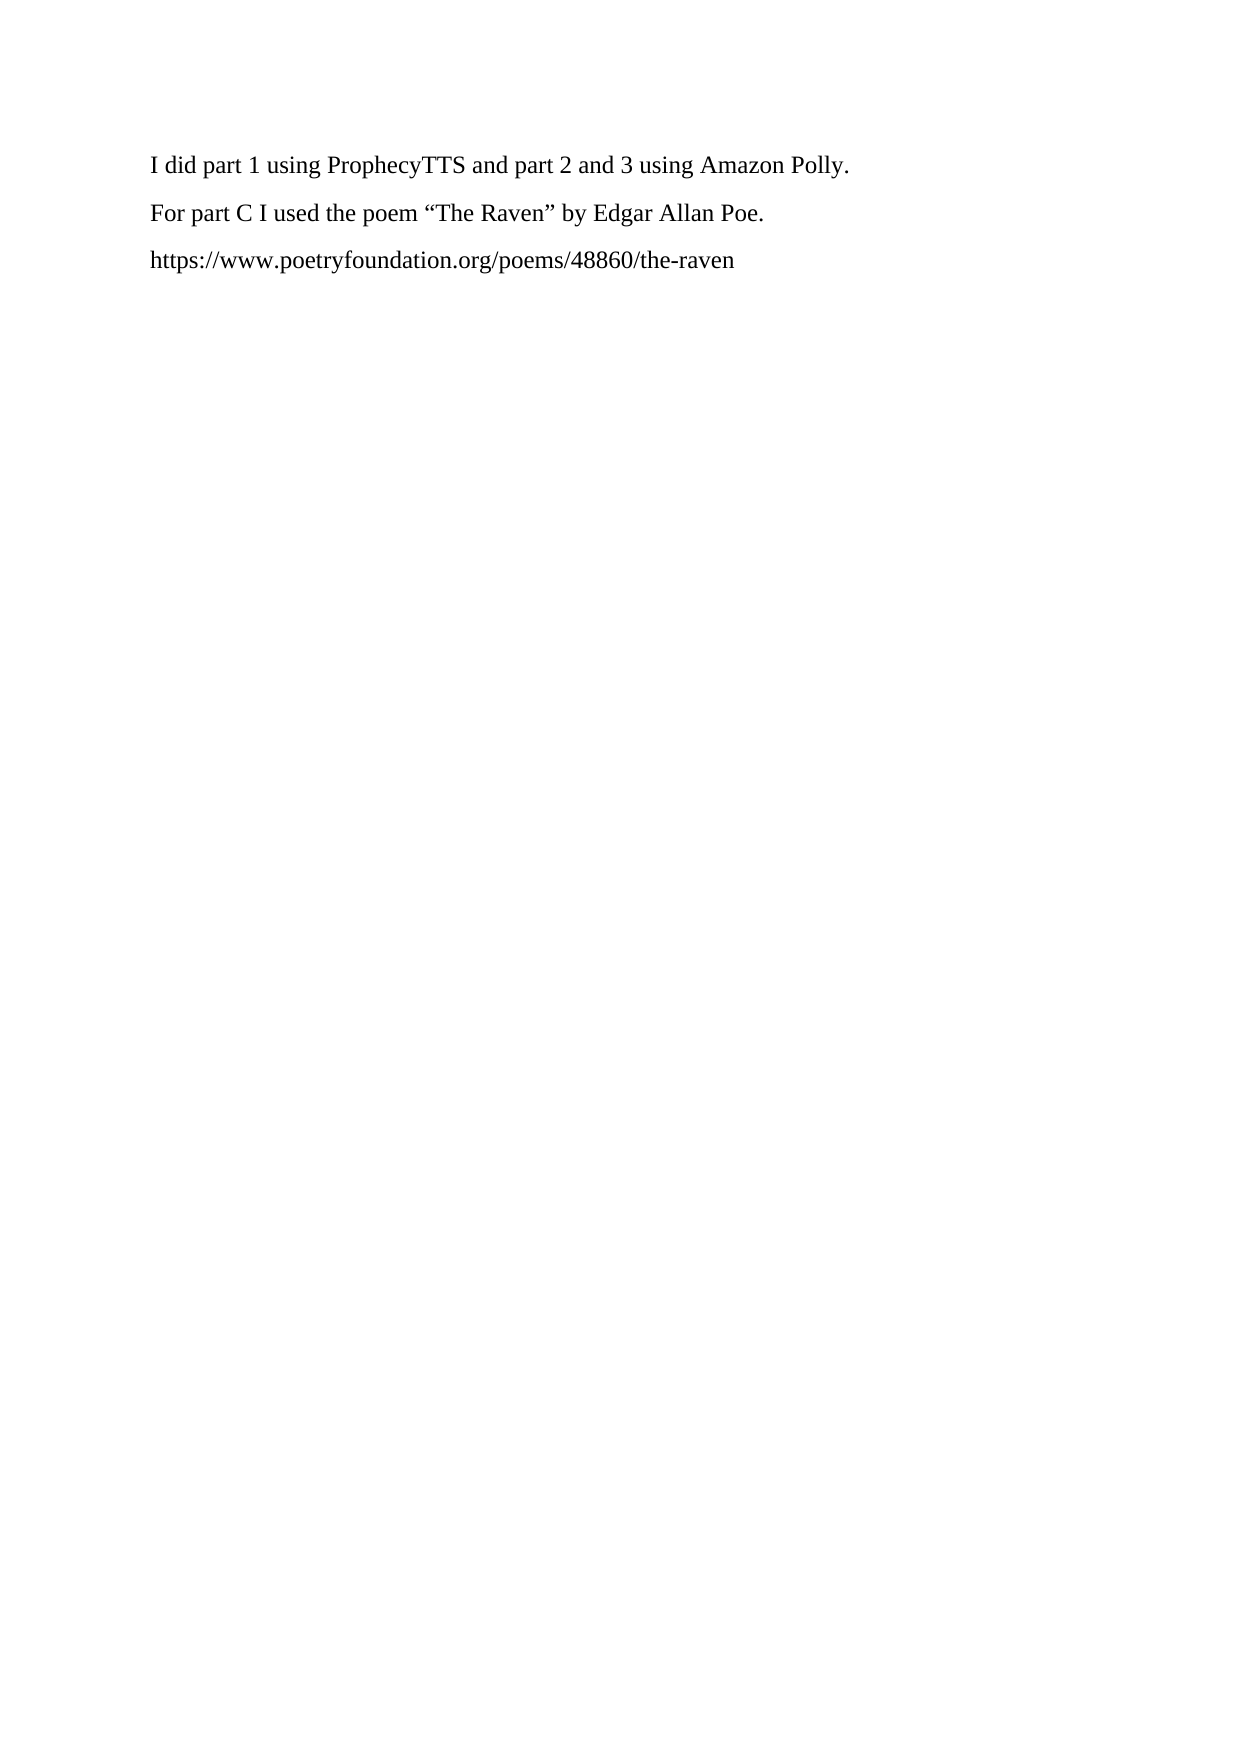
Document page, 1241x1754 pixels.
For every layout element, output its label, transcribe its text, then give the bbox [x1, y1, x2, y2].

text https://www.poetryfoundation.org/poems/48860/the-raven [150, 245, 1090, 274]
text I did part 1 using ProphecyTTS and part 2 and 3 using Amazon Polly. [150, 150, 1090, 179]
text For part C I used the poem “The Raven” by Edgar Allan Poe. [150, 198, 1090, 226]
